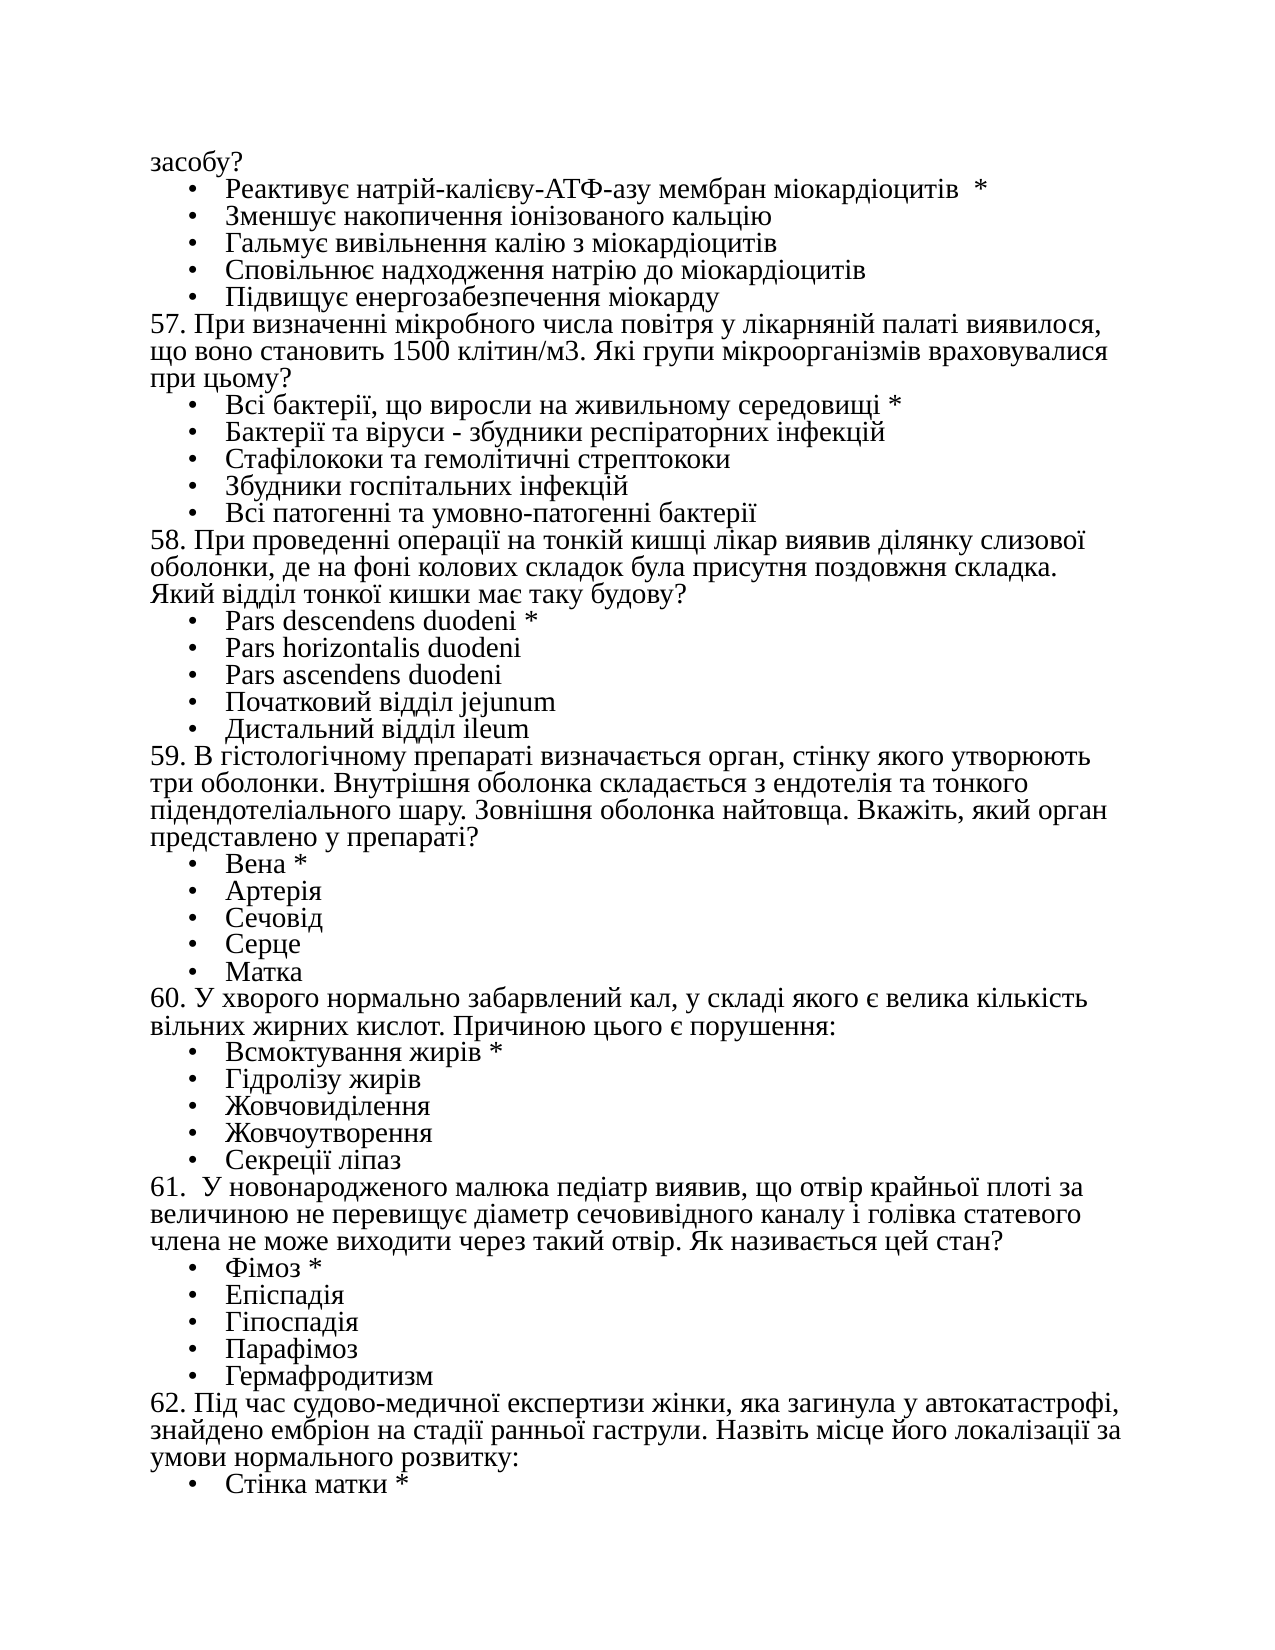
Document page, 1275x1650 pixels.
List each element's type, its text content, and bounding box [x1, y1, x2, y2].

list Секреції ліпаз [187, 1148, 1125, 1175]
list Матка [187, 959, 1125, 986]
list Фімоз * [187, 1256, 1125, 1283]
list Сечовід [187, 905, 1125, 932]
list Pars horizontalis duodeni [187, 636, 1125, 663]
list Серце [187, 932, 1125, 959]
list Жовчовиділення [187, 1094, 1125, 1121]
list Стафілококи та гемолітичні стрептококи [187, 447, 1125, 474]
list Реактивує натрій-калієву-АТФ-азу мембран міокардіоцитів * [187, 177, 1125, 204]
list Гальмує вивільнення калію з міокардіоцитів [187, 231, 1125, 258]
list Всі бактерії, що виросли на живильному середовищі * [187, 393, 1125, 420]
list Гермафродитизм [187, 1364, 1125, 1391]
text 60. У хворого нормально забарвлений кал, у складі якого є велика кількість вільних жирних кислот. Причиною цього є порушення: [150, 986, 1125, 1040]
text 57. При визначенні мікробного числа повітря у лікарняній палаті виявилося, що воно становить 1500 клітин/м3. Які групи мікроорганізмів враховувалися при цьому? [150, 312, 1125, 393]
list Жовчоутворення [187, 1121, 1125, 1148]
list Гідролізу жирів [187, 1067, 1125, 1094]
text 61. У новонародженого малюка педіатр виявив, що отвір крайньої плоті за величиною не перевищує діаметр сечовивідного каналу і голівка статевого члена не може виходити через такий отвір. Як називається цей стан? [150, 1175, 1125, 1256]
list Артерія [187, 878, 1125, 905]
list Парафімоз [187, 1337, 1125, 1364]
text 62. Під час судово-медичної експертизи жінки, яка загинула у автокатастрофі, знайдено ембріон на стадії ранньої гаструли. Назвіть місце його локалізації за умови нормального розвитку: [150, 1391, 1125, 1472]
list Збудники госпітальних інфекцій [187, 474, 1125, 501]
list Дистальний відділ ileum [187, 717, 1125, 743]
list Підвищує енергозабезпечення міокарду [187, 285, 1125, 312]
list Стінка матки * [187, 1472, 1125, 1499]
list Pars descendens duodeni * [187, 609, 1125, 636]
list Сповільнює надходження натрію до міокардіоцитів [187, 258, 1125, 285]
list Всмоктування жирів * [187, 1040, 1125, 1067]
list Епіспадія [187, 1283, 1125, 1310]
list Всі патогенні та умовно-патогенні бактерії [187, 501, 1125, 528]
list Гіпоспадія [187, 1310, 1125, 1337]
text 58. При проведенні операції на тонкій кишці лікар виявив ділянку слизової оболонки, де на фоні колових складок була присутня поздовжня складка. Який відділ тонкої кишки має таку будову? [150, 528, 1125, 609]
list Початковий відділ jejunum [187, 689, 1125, 717]
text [150, 150, 1125, 177]
list Бактерії та віруси - збудники респіраторних інфекцій [187, 420, 1125, 447]
list Зменшує накопичення іонізованого кальцію [187, 204, 1125, 231]
text 59. В гістологічному препараті визначається орган, стінку якого утворюють три оболонки. Внутрішня оболонка складається з ендотелія та тонкого підендотеліального шару. Зовнішня оболонка найтовща. Вкажіть, який орган представлено у препараті? [150, 743, 1125, 851]
list Pars ascendens duodeni [187, 663, 1125, 689]
list Вена * [187, 851, 1125, 878]
